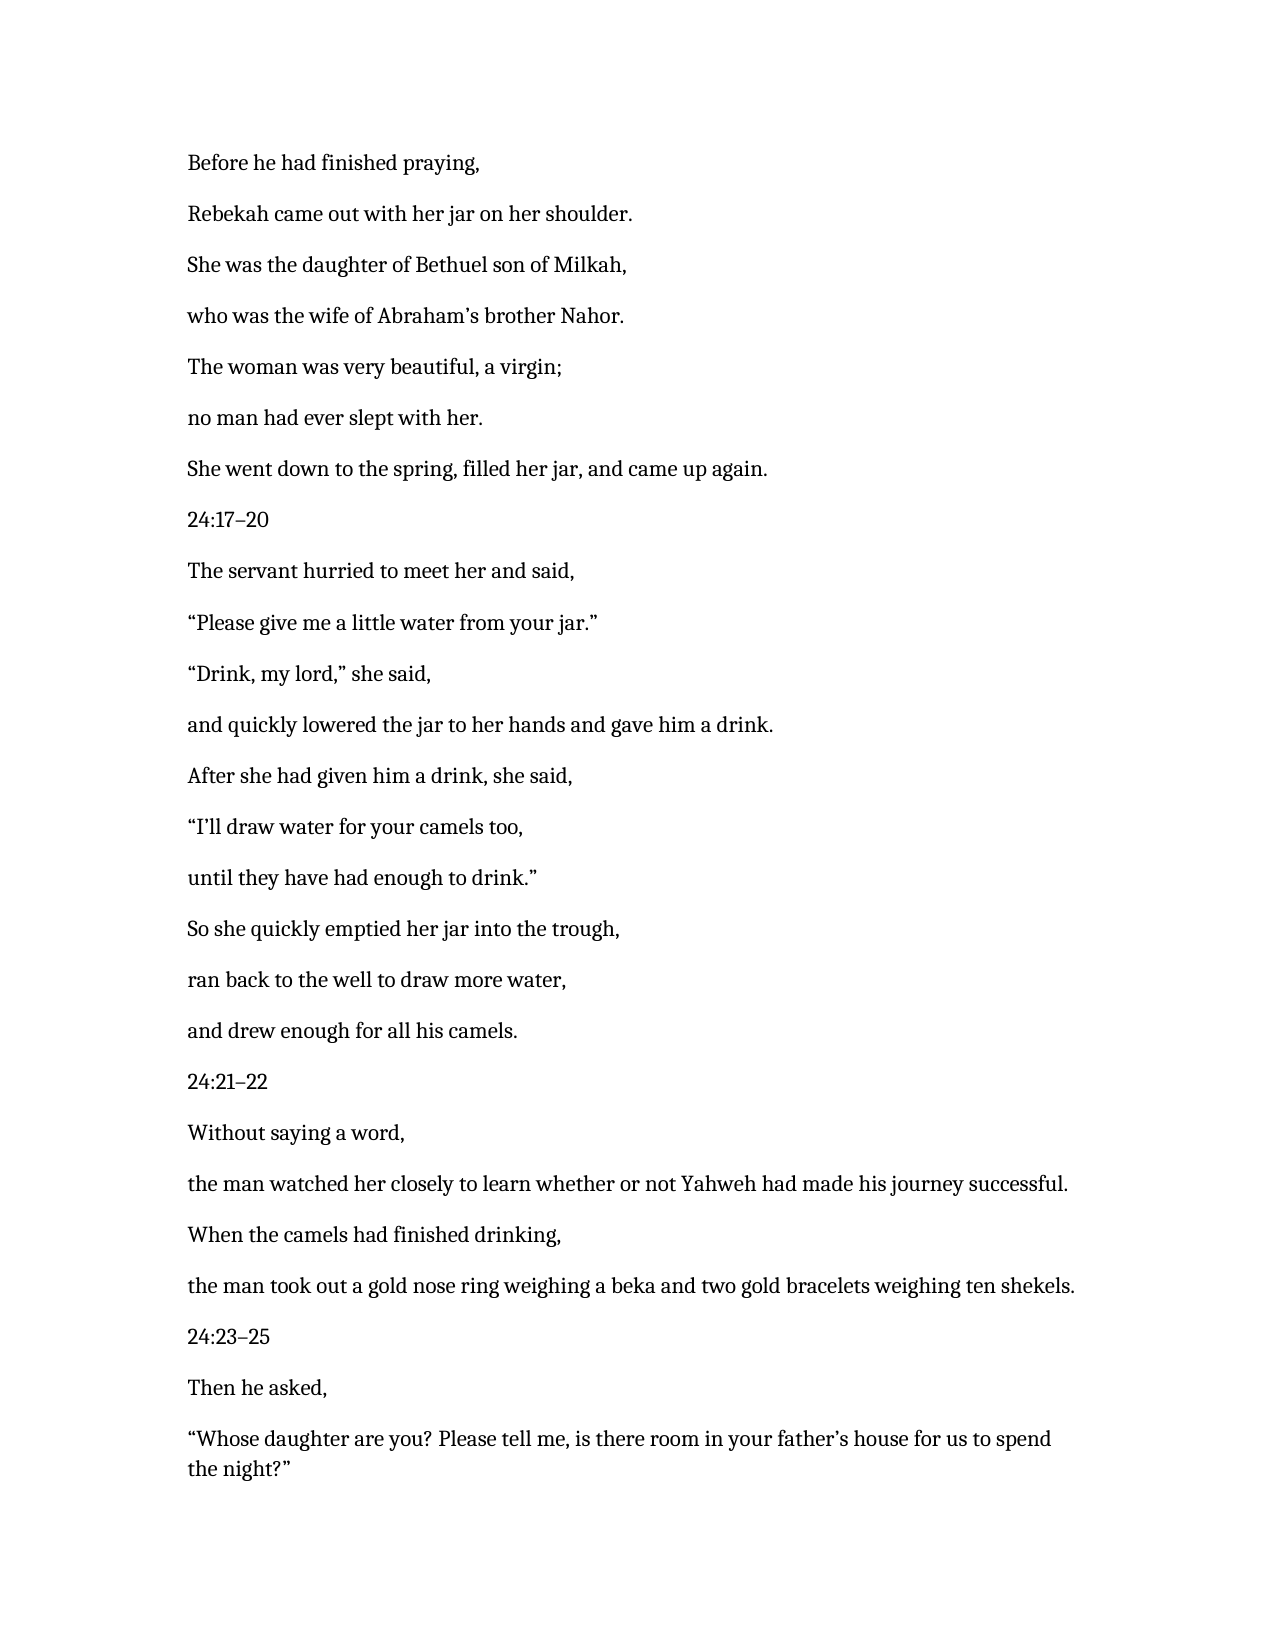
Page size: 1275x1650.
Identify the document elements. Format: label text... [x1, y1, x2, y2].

text After she had given him a drink, she said, [187, 762, 1087, 789]
text ran back to the well to draw more water, [187, 967, 1087, 993]
text Rebekah came out with her jar on her shoulder. [187, 201, 1087, 227]
text “Drink, my lord,” she said, [187, 660, 1087, 687]
text “I’ll draw water for your camels too, [187, 813, 1087, 840]
text no man had ever slept with her. [187, 405, 1087, 432]
text She went down to the spring, filled her jar, and came up again. [187, 456, 1087, 483]
text Then he asked, [187, 1375, 1087, 1401]
text Before he had finished praying, [187, 150, 1087, 176]
text She was the daughter of Bethuel son of Milkah, [187, 252, 1087, 278]
text Without saying a word, [187, 1120, 1087, 1146]
text who was the wife of Abraham’s brother Nahor. [187, 303, 1087, 329]
text “Whose daughter are you? Please tell me, is there room in your father’s house for us to spend the night?” [187, 1426, 1087, 1483]
text When the camels had finished drinking, [187, 1222, 1087, 1248]
text 24:21–22 [187, 1069, 1087, 1095]
text 24:17–20 [187, 507, 1087, 534]
text 24:23–25 [187, 1324, 1087, 1350]
text and quickly lowered the jar to her hands and gave him a drink. [187, 711, 1087, 738]
text The woman was very beautiful, a virgin; [187, 354, 1087, 381]
text The servant hurried to meet her and said, [187, 558, 1087, 585]
text “Please give me a little water from your jar.” [187, 609, 1087, 636]
text and drew enough for all his camels. [187, 1018, 1087, 1044]
text the man watched her closely to learn whether or not Yahweh had made his journey successful. [187, 1171, 1087, 1197]
text So she quickly emptied her jar into the trough, [187, 916, 1087, 942]
text until they have had enough to drink.” [187, 864, 1087, 891]
text the man took out a gold nose ring weighing a beka and two gold bracelets weighing ten shekels. [187, 1273, 1087, 1299]
